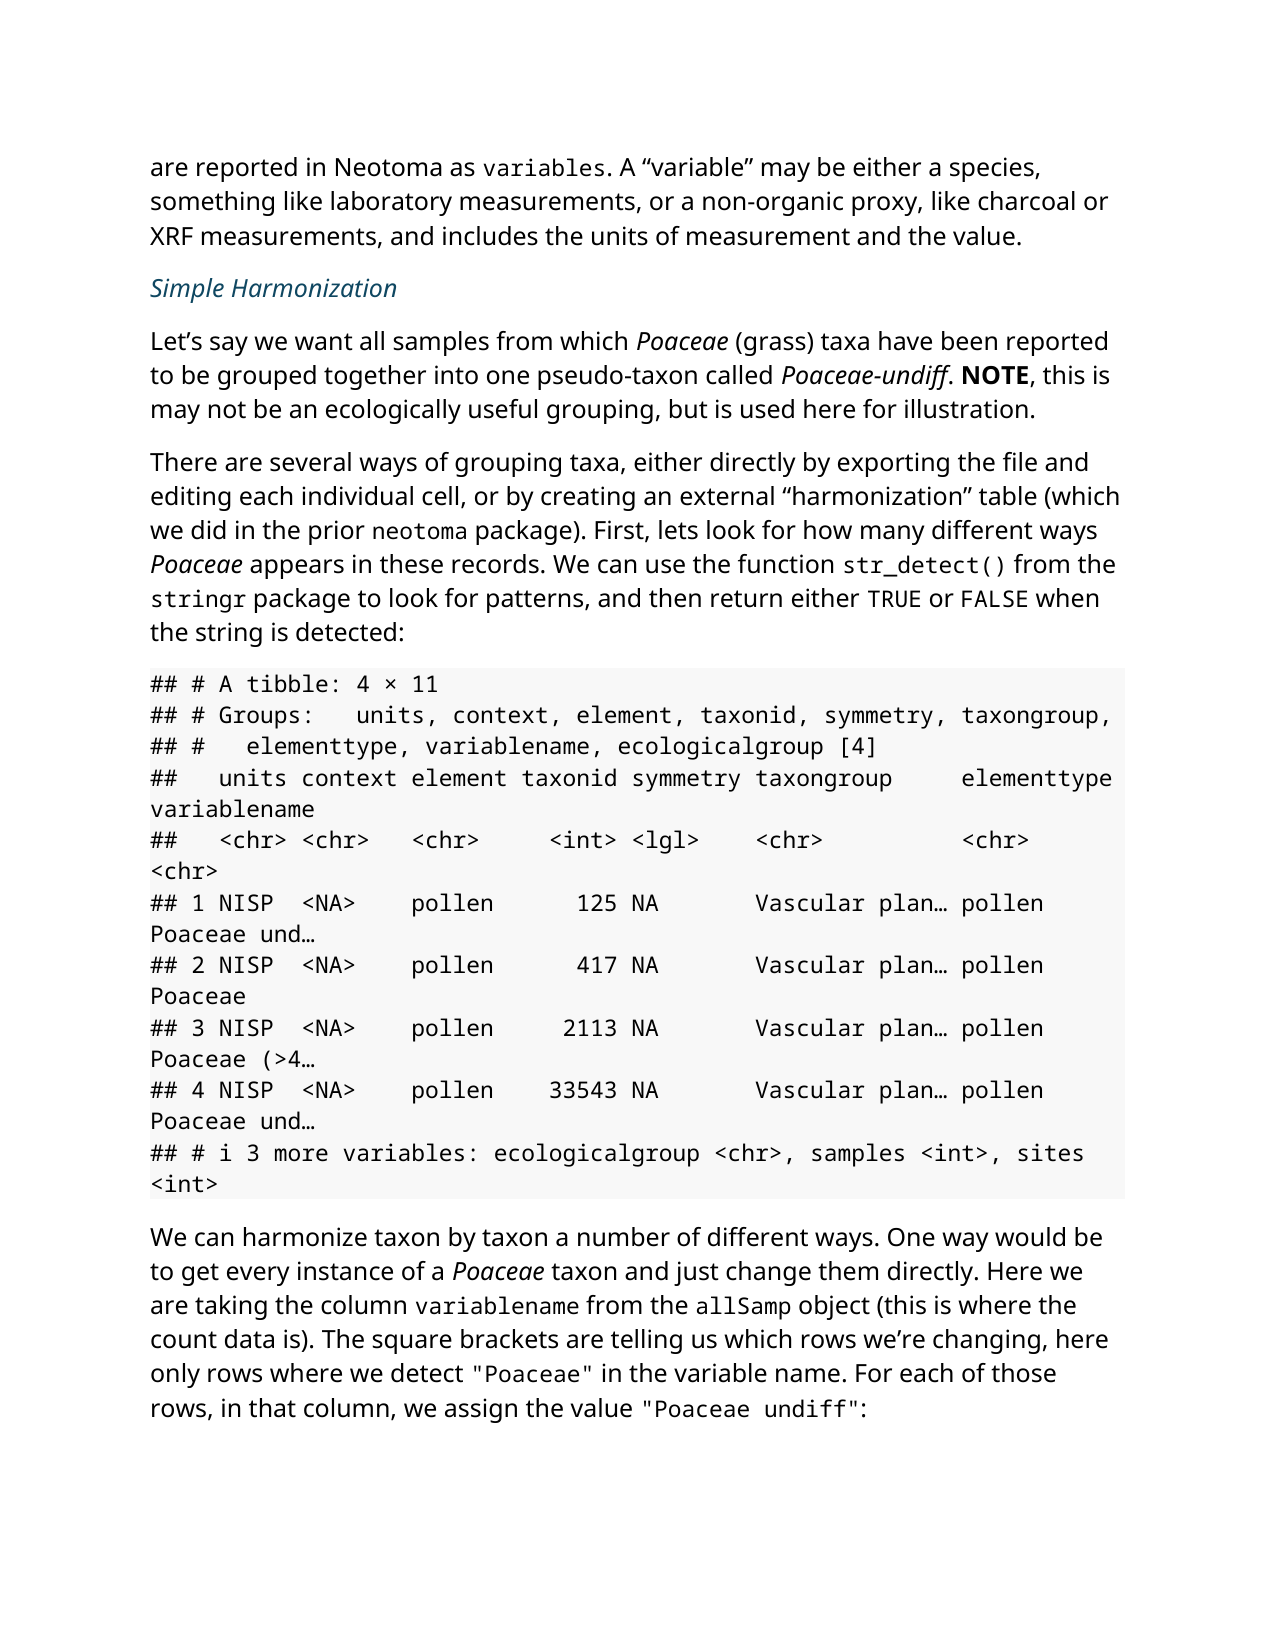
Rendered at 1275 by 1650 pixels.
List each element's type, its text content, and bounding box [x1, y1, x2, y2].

text ## # A tibble: 4 × 11 ## # Groups: units, context, element, taxonid, symmetry, taxongroup, ## # elementtype, variablename, ecologicalgroup [4] ## units context element taxonid symmetry taxongroup elementtype variablename ## <chr> <chr> <chr> <int> <lgl> <chr> <chr> <chr> ## 1 NISP <NA> pollen 125 NA Vascular plan… pollen Poaceae und… ## 2 NISP <NA> pollen 417 NA Vascular plan… pollen Poaceae ## 3 NISP <NA> pollen 2113 NA Vascular plan… pollen Poaceae (>4… ## 4 NISP <NA> pollen 33543 NA Vascular plan… pollen Poaceae und… ## # ℹ 3 more variables: ecologicalgroup <chr>, samples <int>, sites <int> [150, 668, 1125, 1199]
text Let’s say we want all samples from which Poaceae (grass) taxa have been reported to be grouped together into one pseudo-taxon called Poaceae-undiff. NOTE, this is may not be an ecologically useful grouping, but is used here for illustration. [150, 324, 1125, 426]
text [150, 150, 1125, 252]
text There are several ways of grouping taxa, either directly by exporting the file and editing each individual cell, or by creating an external “harmonization” table (which we did in the prior neotoma package). First, lets look for how many different ways Poaceae appears in these records. We can use the function str_detect() from the stringr package to look for patterns, and then return either TRUE or FALSE when the string is detected: [150, 445, 1125, 649]
subtitle Simple Harmonization [150, 271, 1125, 305]
text We can harmonize taxon by taxon a number of different ways. One way would be to get every instance of a Poaceae taxon and just change them directly. Here we are taking the column variablename from the allSamp object (this is where the count data is). The square brackets are telling us which rows we’re changing, here only rows where we detect "Poaceae" in the variable name. For each of those rows, in that column, we assign the value "Poaceae undiff": [150, 1220, 1125, 1424]
